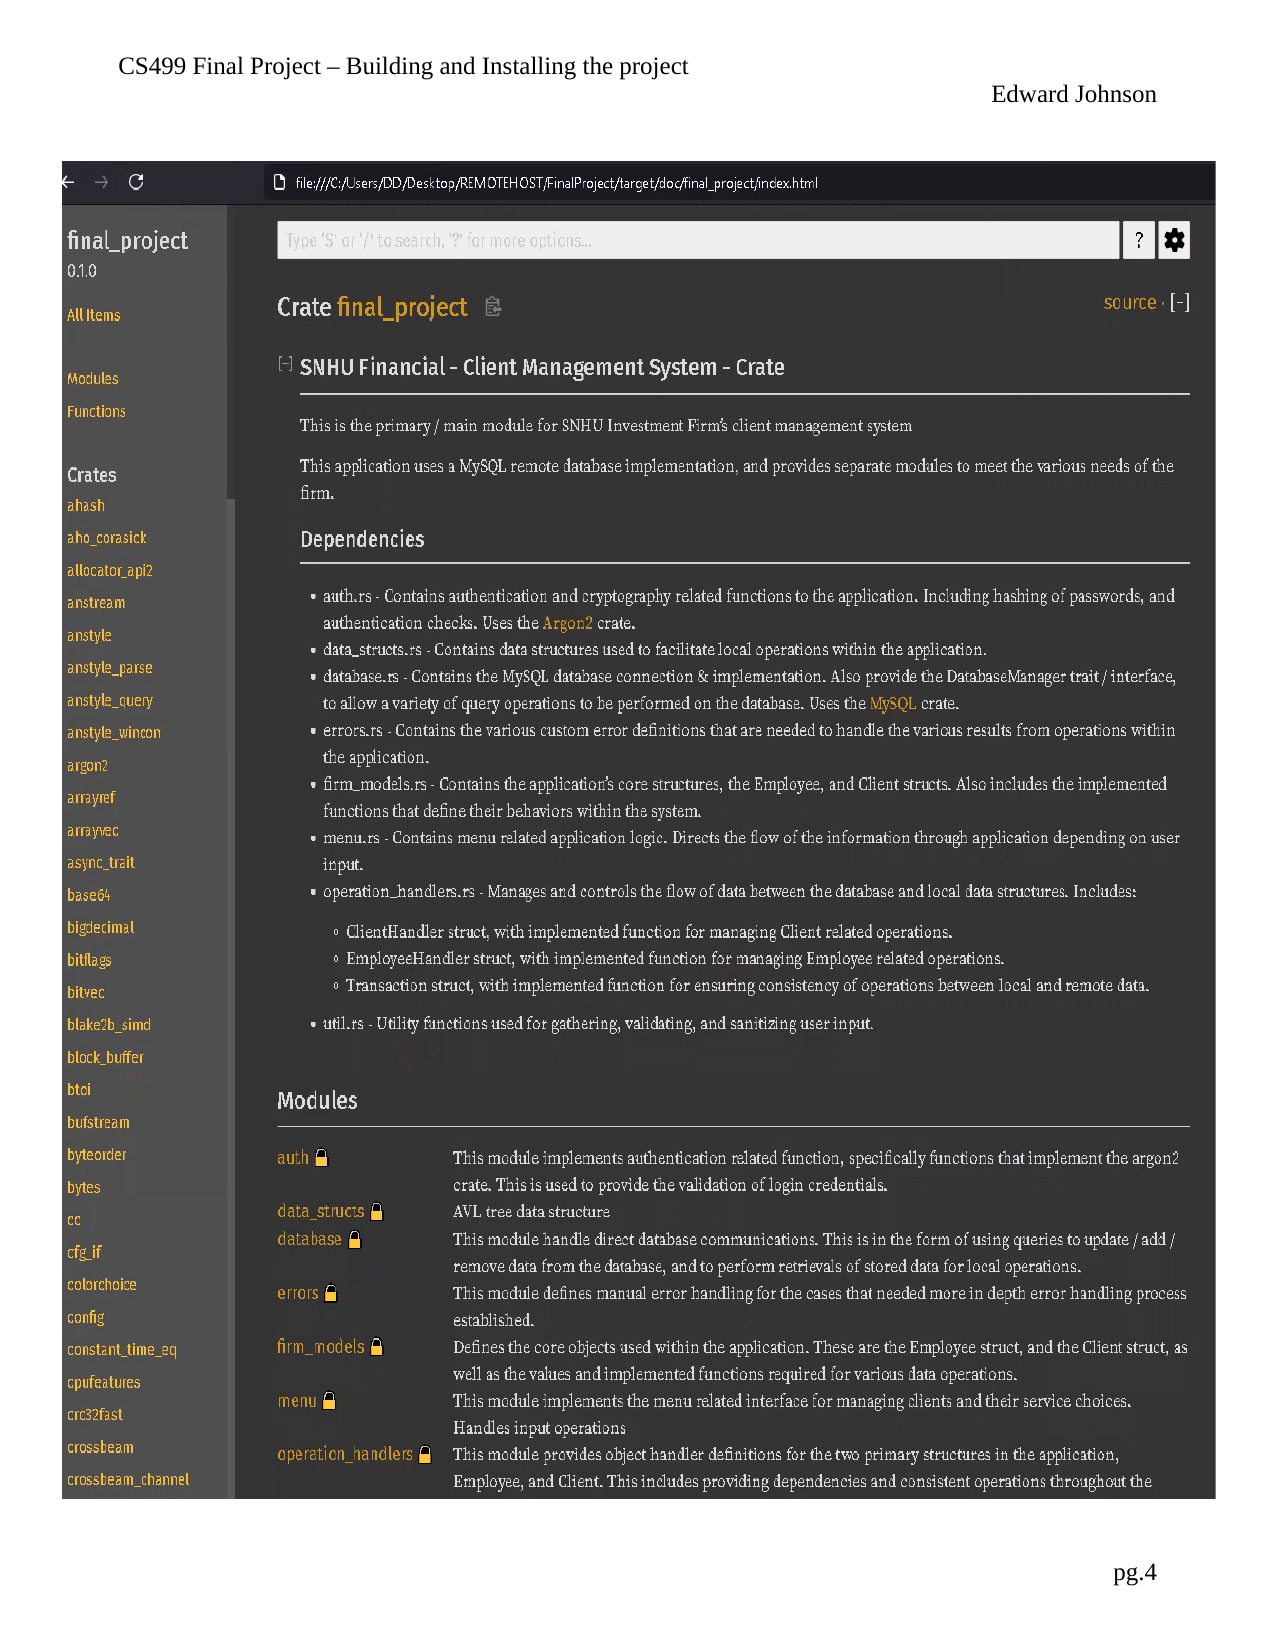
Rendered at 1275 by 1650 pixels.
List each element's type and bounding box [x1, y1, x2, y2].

picture [62, 161, 1216, 1499]
